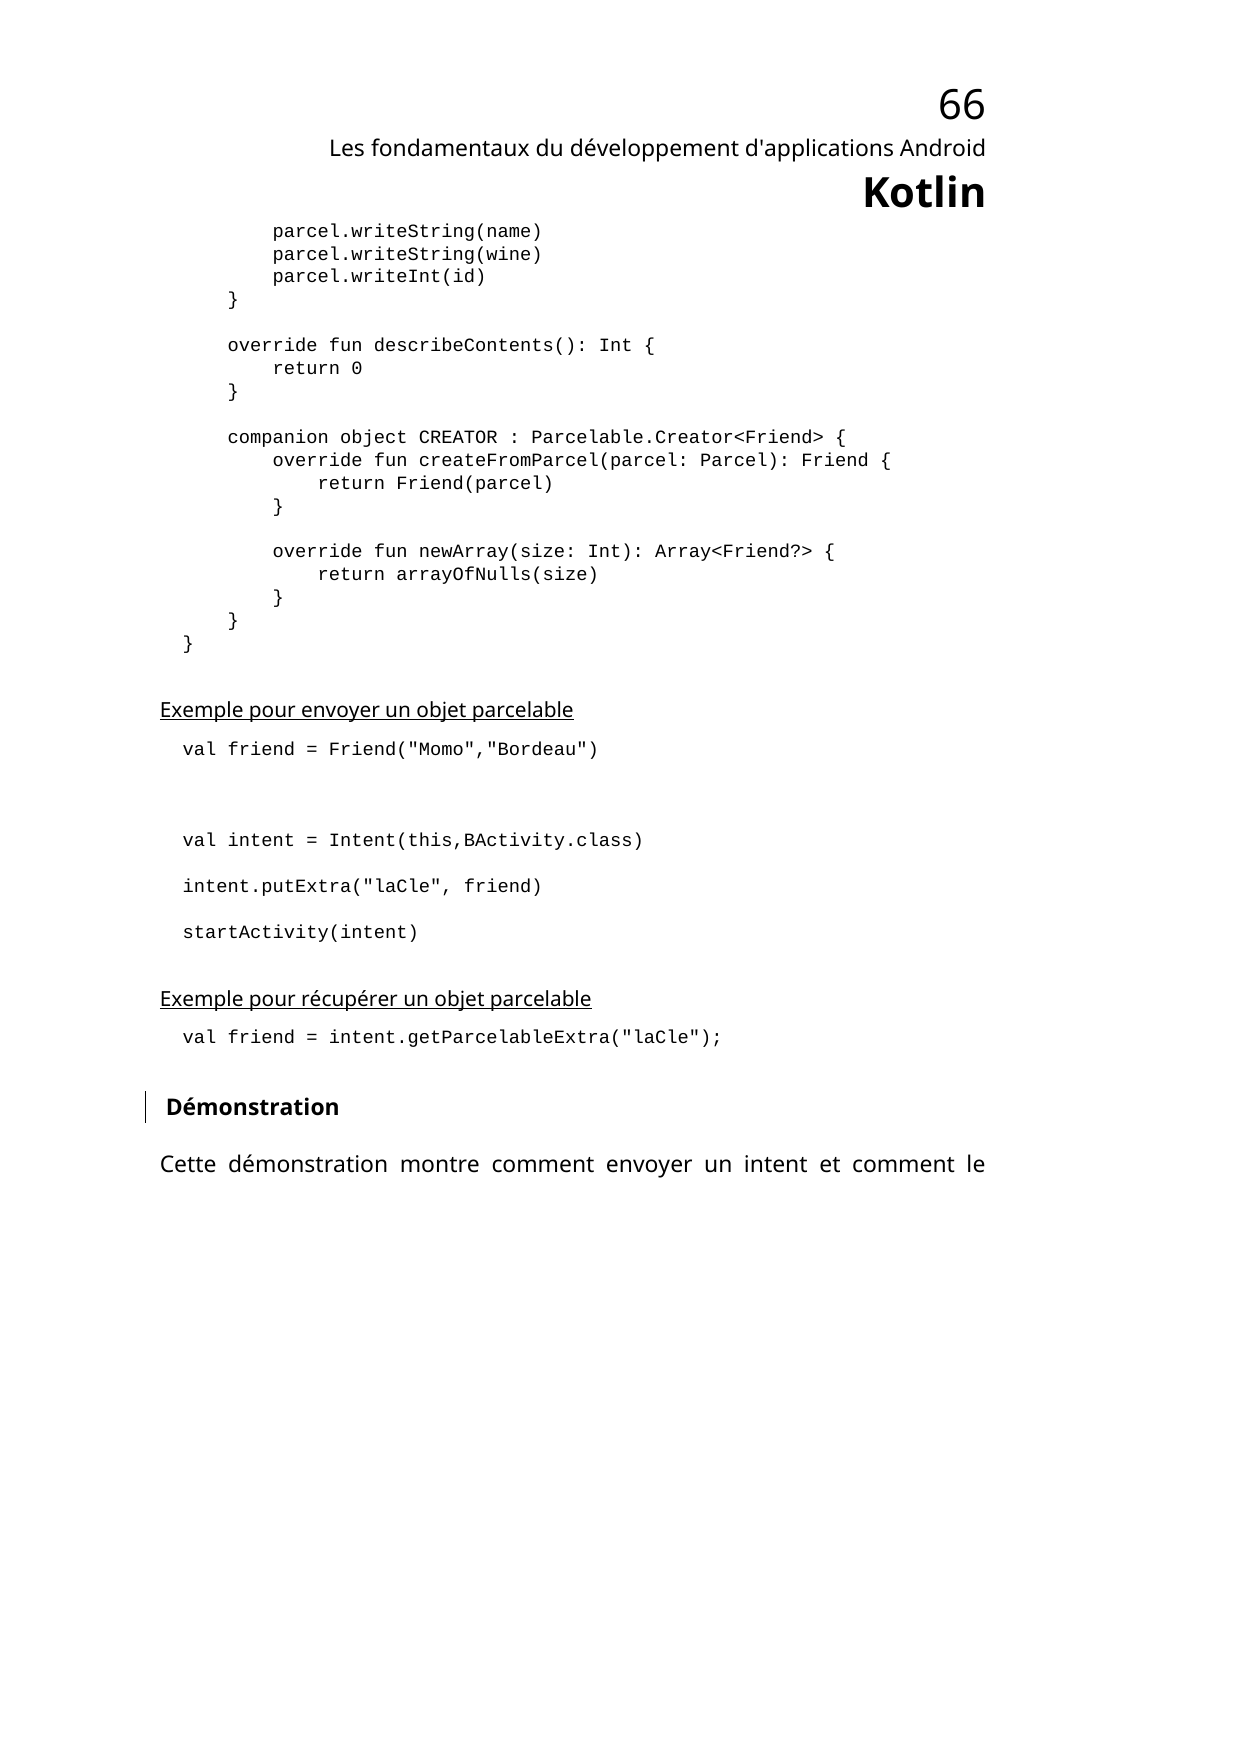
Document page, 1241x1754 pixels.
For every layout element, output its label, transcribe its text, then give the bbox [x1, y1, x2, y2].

list Démonstration [159, 1091, 986, 1122]
text Exemple pour récupérer un objet parcelable [159, 984, 986, 1012]
text Cette démonstration montre comment envoyer un intent et comment le réceptionner. L’intent envoie des données scalaires et complexes. [159, 1147, 986, 1179]
text val friend = intent.getParcelableExtra("laCle"); [182, 1027, 986, 1049]
text data class Friend (val name: String,var wine:String="",val id:Int = 0) : Parcelable { constructor(parcel: Parcel) : this( parcel.readString(), parcel.readString(), parcel.readInt()) { } override fun toString(): String = name override fun writeToParcel(parcel: Parcel, flags: Int) { parcel.writeString(name) parcel.writeString(wine) parcel.writeInt(id) } override fun describeContents(): Int { return 0 } companion object CREATOR : Parcelable.Creator<Friend> { override fun createFromParcel(parcel: Parcel): Friend { return Friend(parcel) } override fun newArray(size: Int): Array<Friend?> { return arrayOfNulls(size) } } } [182, 220, 986, 655]
text Exemple pour envoyer un objet parcelable [159, 695, 986, 723]
text val friend = Friend("Momo","Bordeau") val intent = Intent(this,BActivity.class) intent.putExtra("laCle", friend) startActivity(intent) [182, 738, 986, 944]
